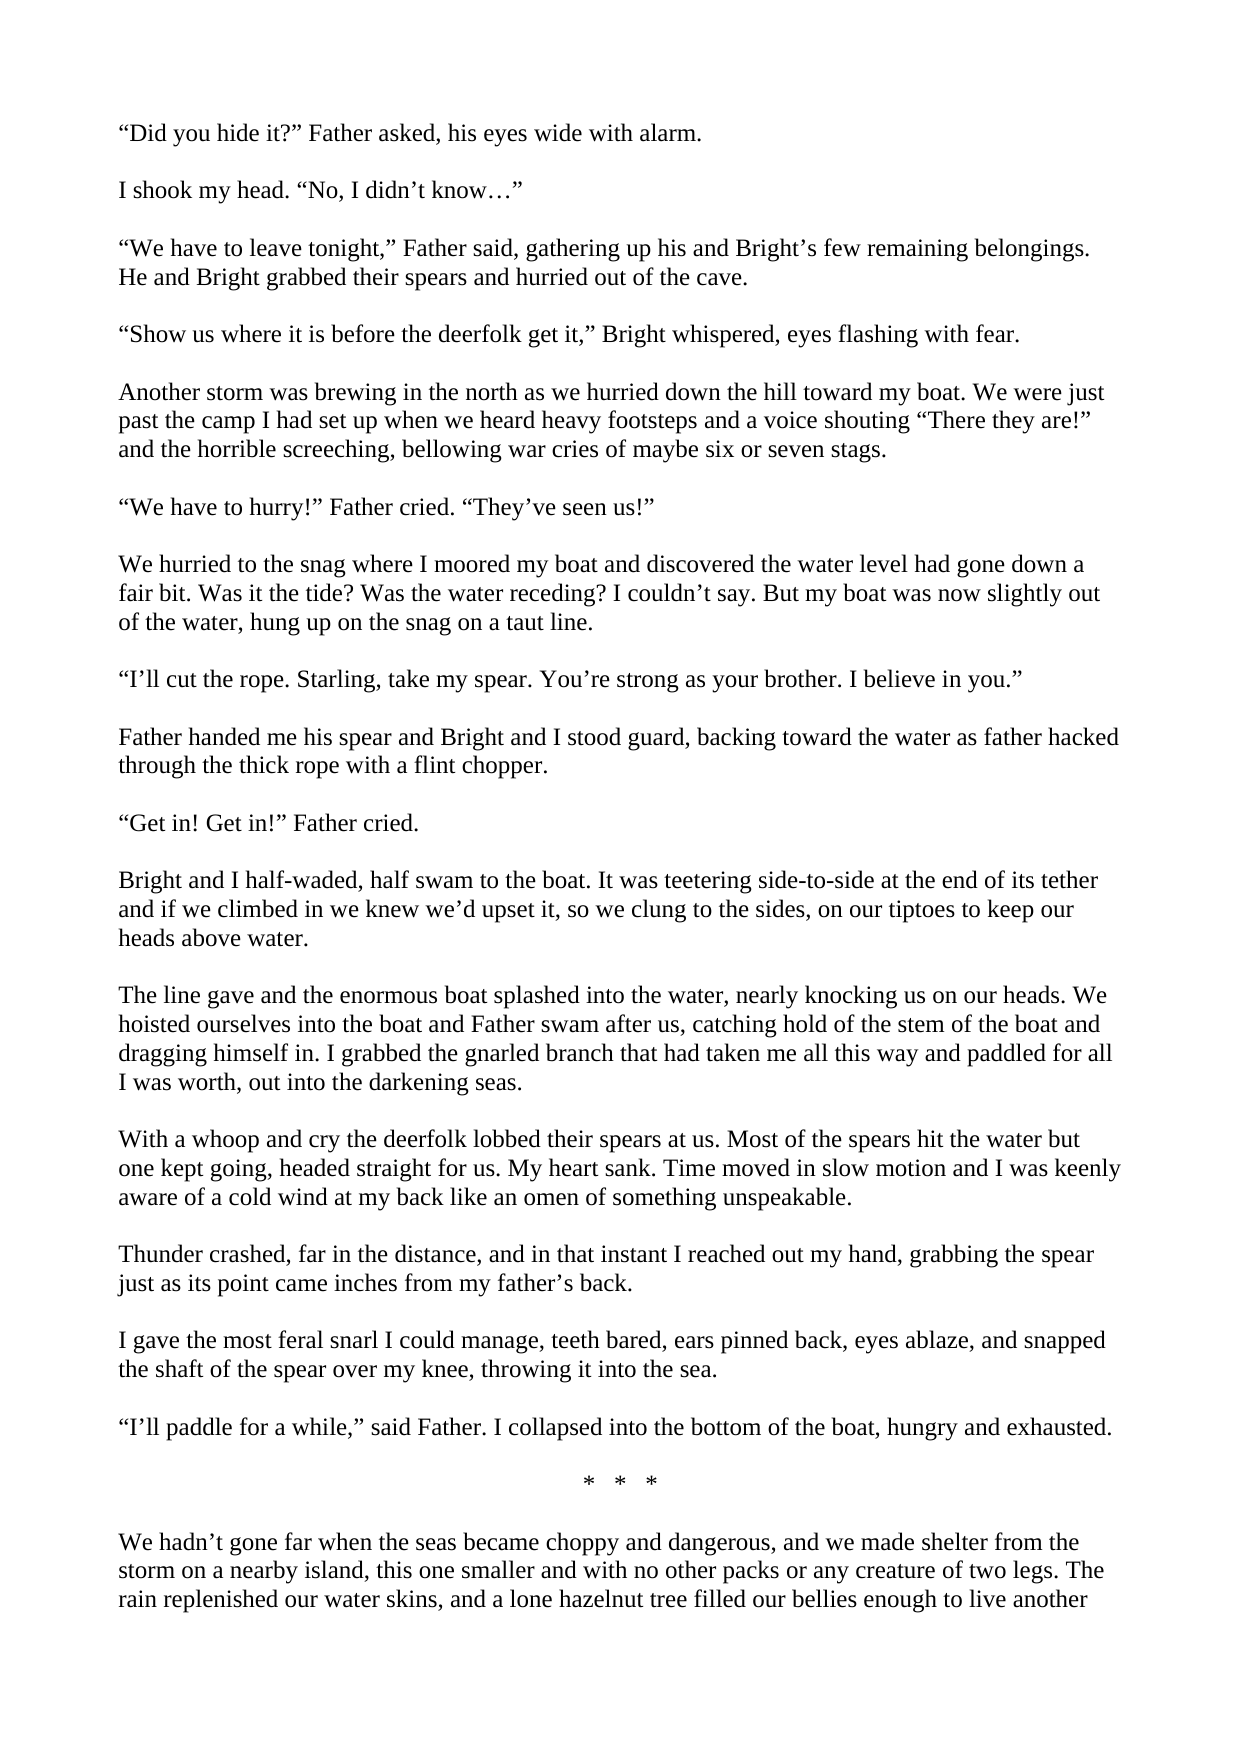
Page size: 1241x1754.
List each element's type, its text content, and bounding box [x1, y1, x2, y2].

text Father handed me his spear and Bright and I stood guard, backing toward the water as father hacked through the thick rope with a flint chopper. [118, 722, 1122, 779]
text * * * [118, 1469, 1122, 1498]
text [118, 1527, 1122, 1613]
text “We have to leave tonight,” Father said, gathering up his and Bright’s few remaining belongings. He and Bright grabbed their spears and hurried out of the cave. [118, 233, 1122, 291]
text I gave the most feral snarl I could manage, teeth bared, ears pinned back, eyes ablaze, and snapped the shaft of the spear over my knee, throwing it into the sea. [118, 1326, 1122, 1383]
text The line gave and the enormous boat splashed into the water, nearly knocking us on our heads. We hoisted ourselves into the boat and Father swam after us, catching hold of the stem of the boat and dragging himself in. I grabbed the gnarled branch that had taken me all this way and paddled for all I was worth, out into the darkening seas. [118, 981, 1122, 1096]
text “Did you hide it?” Father asked, his eyes wide with alarm. [118, 118, 1122, 147]
text With a whoop and cry the deerfolk lobbed their spears at us. Most of the spears hit the water but one kept going, headed straight for us. My heart sank. Time moved in slow motion and I was keenly aware of a cold wind at my back like an omen of something unspeakable. [118, 1124, 1122, 1211]
text I shook my head. “No, I didn’t know…” [118, 176, 1122, 204]
text Another storm was brewing in the north as we hurried down the hill toward my boat. We were just past the camp I had set up when we heard heavy footsteps and a voice shouting “There they are!” and the horrible screeching, bellowing war cries of maybe six or seven stags. [118, 377, 1122, 463]
text “We have to hurry!” Father cried. “They’ve seen us!” [118, 492, 1122, 521]
text We hurried to the snag where I moored my boat and discovered the water level had gone down a fair bit. Was it the tide? Was the water receding? I couldn’t say. But my boat was now slightly out of the water, hung up on the snag on a taut line. [118, 549, 1122, 636]
text Thunder crashed, far in the distance, and in that instant I reached out my hand, grabbing the spear just as its point came inches from my father’s back. [118, 1239, 1122, 1297]
text Bright and I half-waded, half swam to the boat. It was teetering side-to-side at the end of its tether and if we climbed in we knew we’d upset it, so we clung to the sides, on our tiptoes to keep our heads above water. [118, 866, 1122, 952]
text “I’ll paddle for a while,” said Father. I collapsed into the bottom of the boat, hungry and exhausted. [118, 1412, 1122, 1441]
text “I’ll cut the rope. Starling, take my spear. You’re strong as your brother. I believe in you.” [118, 664, 1122, 693]
text “Get in! Get in!” Father cried. [118, 808, 1122, 837]
text “Show us where it is before the deerfolk get it,” Bright whispered, eyes flashing with fear. [118, 319, 1122, 348]
